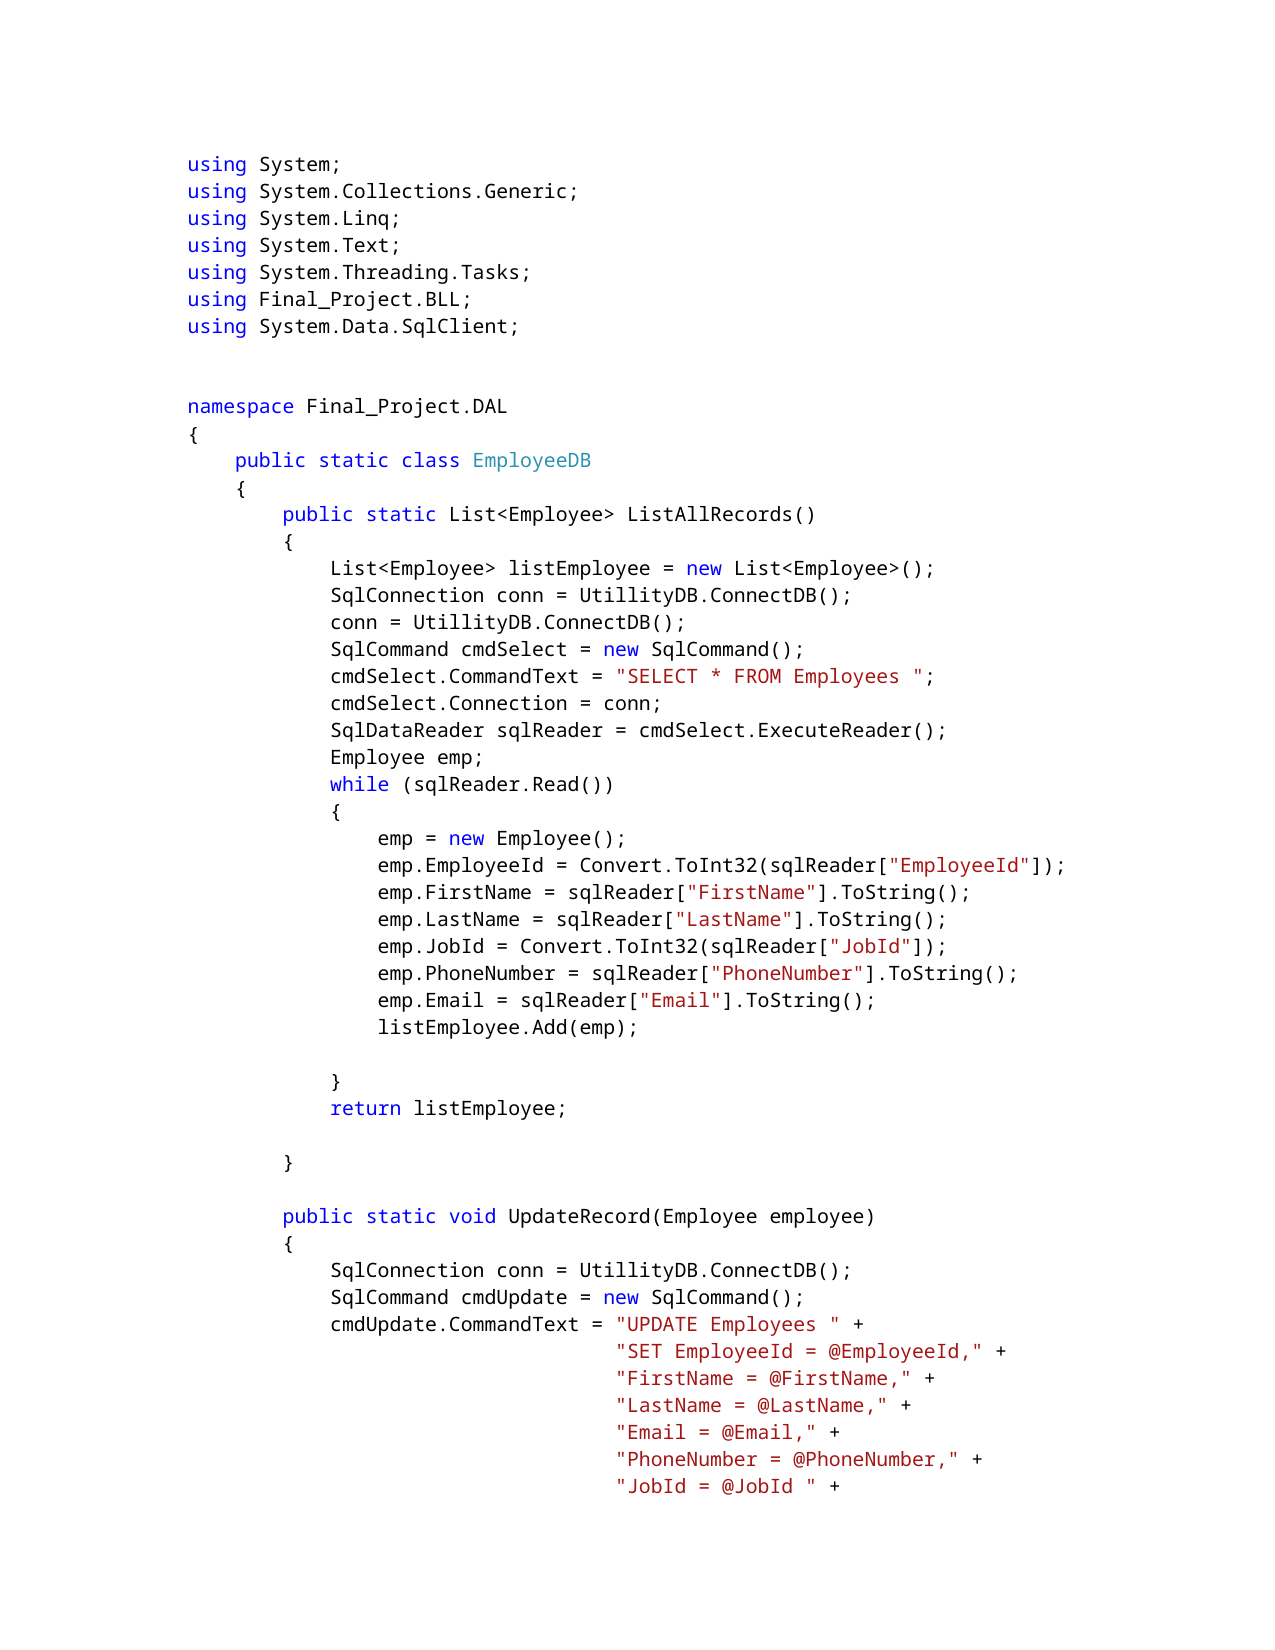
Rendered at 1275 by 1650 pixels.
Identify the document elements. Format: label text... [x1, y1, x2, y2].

text while (sqlReader.Read()) [187, 771, 1087, 797]
text public static class EmployeeDB [187, 447, 1087, 474]
text cmdUpdate.CommandText = "UPDATE Employees " + [187, 1310, 1087, 1337]
text using System.Linq; [187, 204, 1087, 231]
text Employee emp; [187, 743, 1087, 771]
text { [187, 420, 1087, 447]
text cmdSelect.CommandText = "SELECT * FROM Employees "; [187, 663, 1087, 689]
text public static List<Employee> ListAllRecords() [187, 501, 1087, 528]
text public static void UpdateRecord(Employee employee) [187, 1202, 1087, 1229]
text namespace Final_Project.DAL [187, 393, 1087, 420]
text return listEmployee; [187, 1094, 1087, 1121]
text "FirstName = @FirstName," + [187, 1364, 1087, 1391]
text listEmployee.Add(emp); [187, 1013, 1087, 1040]
text using System.Data.SqlClient; [187, 312, 1087, 339]
text emp.Email = sqlReader["Email"].ToString(); [187, 986, 1087, 1013]
text "PhoneNumber = @PhoneNumber," + [187, 1445, 1087, 1472]
text { [187, 474, 1087, 501]
text List<Employee> listEmployee = new List<Employee>(); [187, 555, 1087, 582]
text emp = new Employee(); [187, 824, 1087, 851]
text emp.LastName = sqlReader["LastName"].ToString(); [187, 905, 1087, 932]
text emp.FirstName = sqlReader["FirstName"].ToString(); [187, 878, 1087, 905]
text { [187, 797, 1087, 824]
text emp.EmployeeId = Convert.ToInt32(sqlReader["EmployeeId"]); [187, 851, 1087, 878]
text cmdSelect.Connection = conn; [187, 689, 1087, 717]
text SqlConnection conn = UtillityDB.ConnectDB(); [187, 1256, 1087, 1283]
text SqlCommand cmdUpdate = new SqlCommand(); [187, 1283, 1087, 1310]
text emp.PhoneNumber = sqlReader["PhoneNumber"].ToString(); [187, 959, 1087, 986]
text SqlDataReader sqlReader = cmdSelect.ExecuteReader(); [187, 717, 1087, 743]
text using System.Text; [187, 231, 1087, 258]
text using System.Collections.Generic; [187, 177, 1087, 204]
text using Final_Project.BLL; [187, 285, 1087, 312]
text "LastName = @LastName," + [187, 1391, 1087, 1418]
text { [187, 528, 1087, 555]
text "Email = @Email," + [187, 1418, 1087, 1445]
text conn = UtillityDB.ConnectDB(); [187, 609, 1087, 636]
text using System.Threading.Tasks; [187, 258, 1087, 285]
text { [187, 1229, 1087, 1256]
text using System; [187, 150, 1087, 177]
text "JobId = @JobId " + [187, 1472, 1087, 1499]
text SqlCommand cmdSelect = new SqlCommand(); [187, 636, 1087, 663]
text emp.JobId = Convert.ToInt32(sqlReader["JobId"]); [187, 932, 1087, 959]
text SqlConnection conn = UtillityDB.ConnectDB(); [187, 582, 1087, 609]
text "SET EmployeeId = @EmployeeId," + [187, 1337, 1087, 1364]
text } [187, 1148, 1087, 1175]
text } [187, 1067, 1087, 1094]
